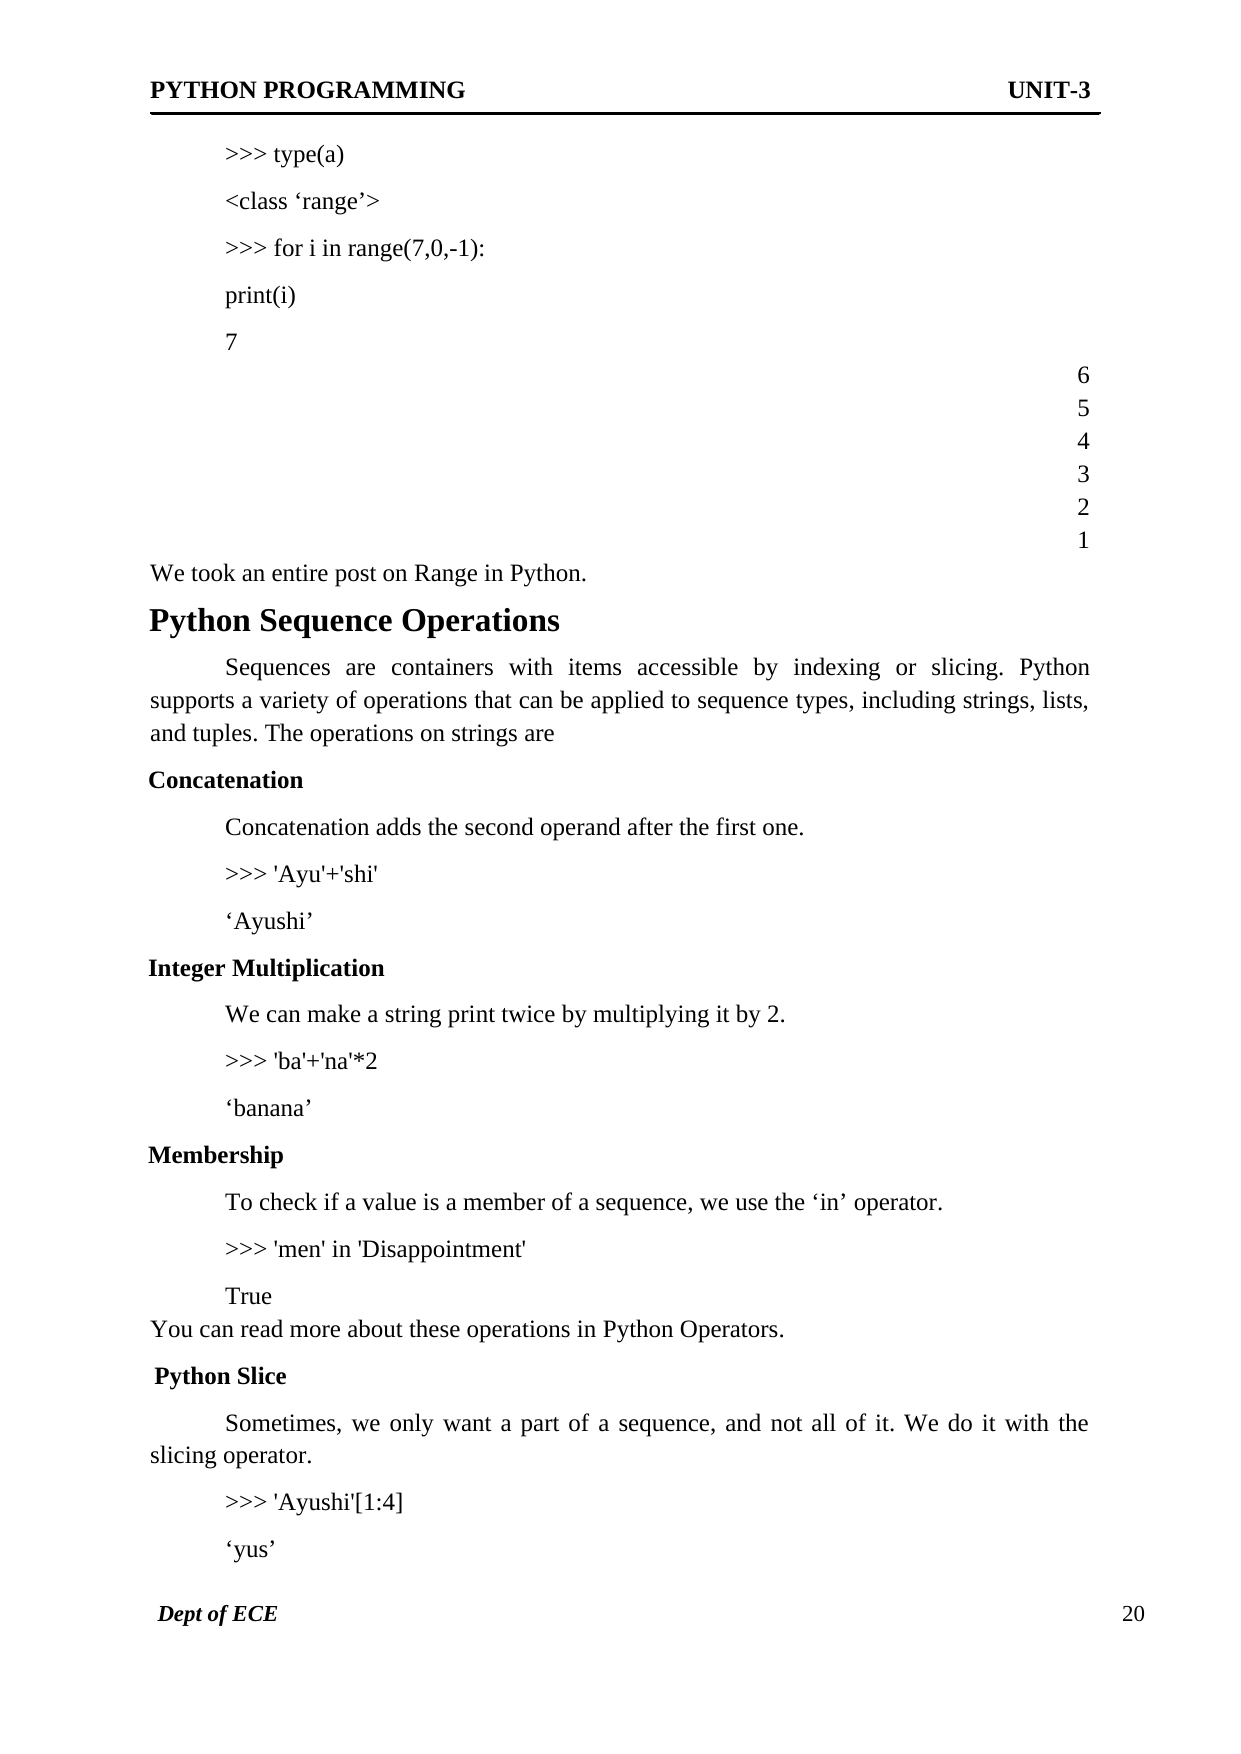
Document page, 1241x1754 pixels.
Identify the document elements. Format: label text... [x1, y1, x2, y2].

text True You can read more about these operations in Python Operators. [150, 1281, 1091, 1343]
text Concatenation [54, 765, 1091, 794]
text To check if a value is a member of a sequence, we use the ‘in’ operator. [150, 1187, 1091, 1216]
text Sometimes, we only want a part of a sequence, and not all of it. We do it with the slicing operator. [150, 1408, 1091, 1469]
text <class ‘range’> [150, 186, 1091, 215]
text >>> 'men' in 'Disappointment' [150, 1234, 1091, 1263]
text We can make a string print twice by multiplying it by 2. [150, 999, 1091, 1028]
text >>> type(a) [150, 139, 1091, 168]
text ‘banana’ [150, 1093, 1091, 1122]
text Integer Multiplication [54, 953, 1091, 981]
text print(i) [150, 280, 1091, 309]
text 7 6 5 4 3 2 1 We took an entire post on Range in Python. [150, 327, 1091, 587]
text Python Slice [54, 1361, 1091, 1389]
text >>> for i in range(7,0,-1): [150, 233, 1091, 262]
text Membership [54, 1140, 1091, 1169]
text ‘yus’ [150, 1534, 1091, 1563]
text >>> 'Ayu'+'shi' [150, 859, 1091, 888]
text Concatenation adds the second operand after the first one. [150, 812, 1091, 841]
text >>> 'ba'+'na'*2 [150, 1046, 1091, 1075]
text ‘Ayushi’ [150, 906, 1091, 934]
text Sequences are containers with items accessible by indexing or slicing. Python supports a variety of operations that can be applied to sequence types, including strings, lists, and tuples. The operations on strings are [150, 652, 1091, 747]
text >>> 'Ayushi'[1:4] [150, 1487, 1091, 1516]
subtitle Python Sequence Operations [54, 600, 1144, 638]
